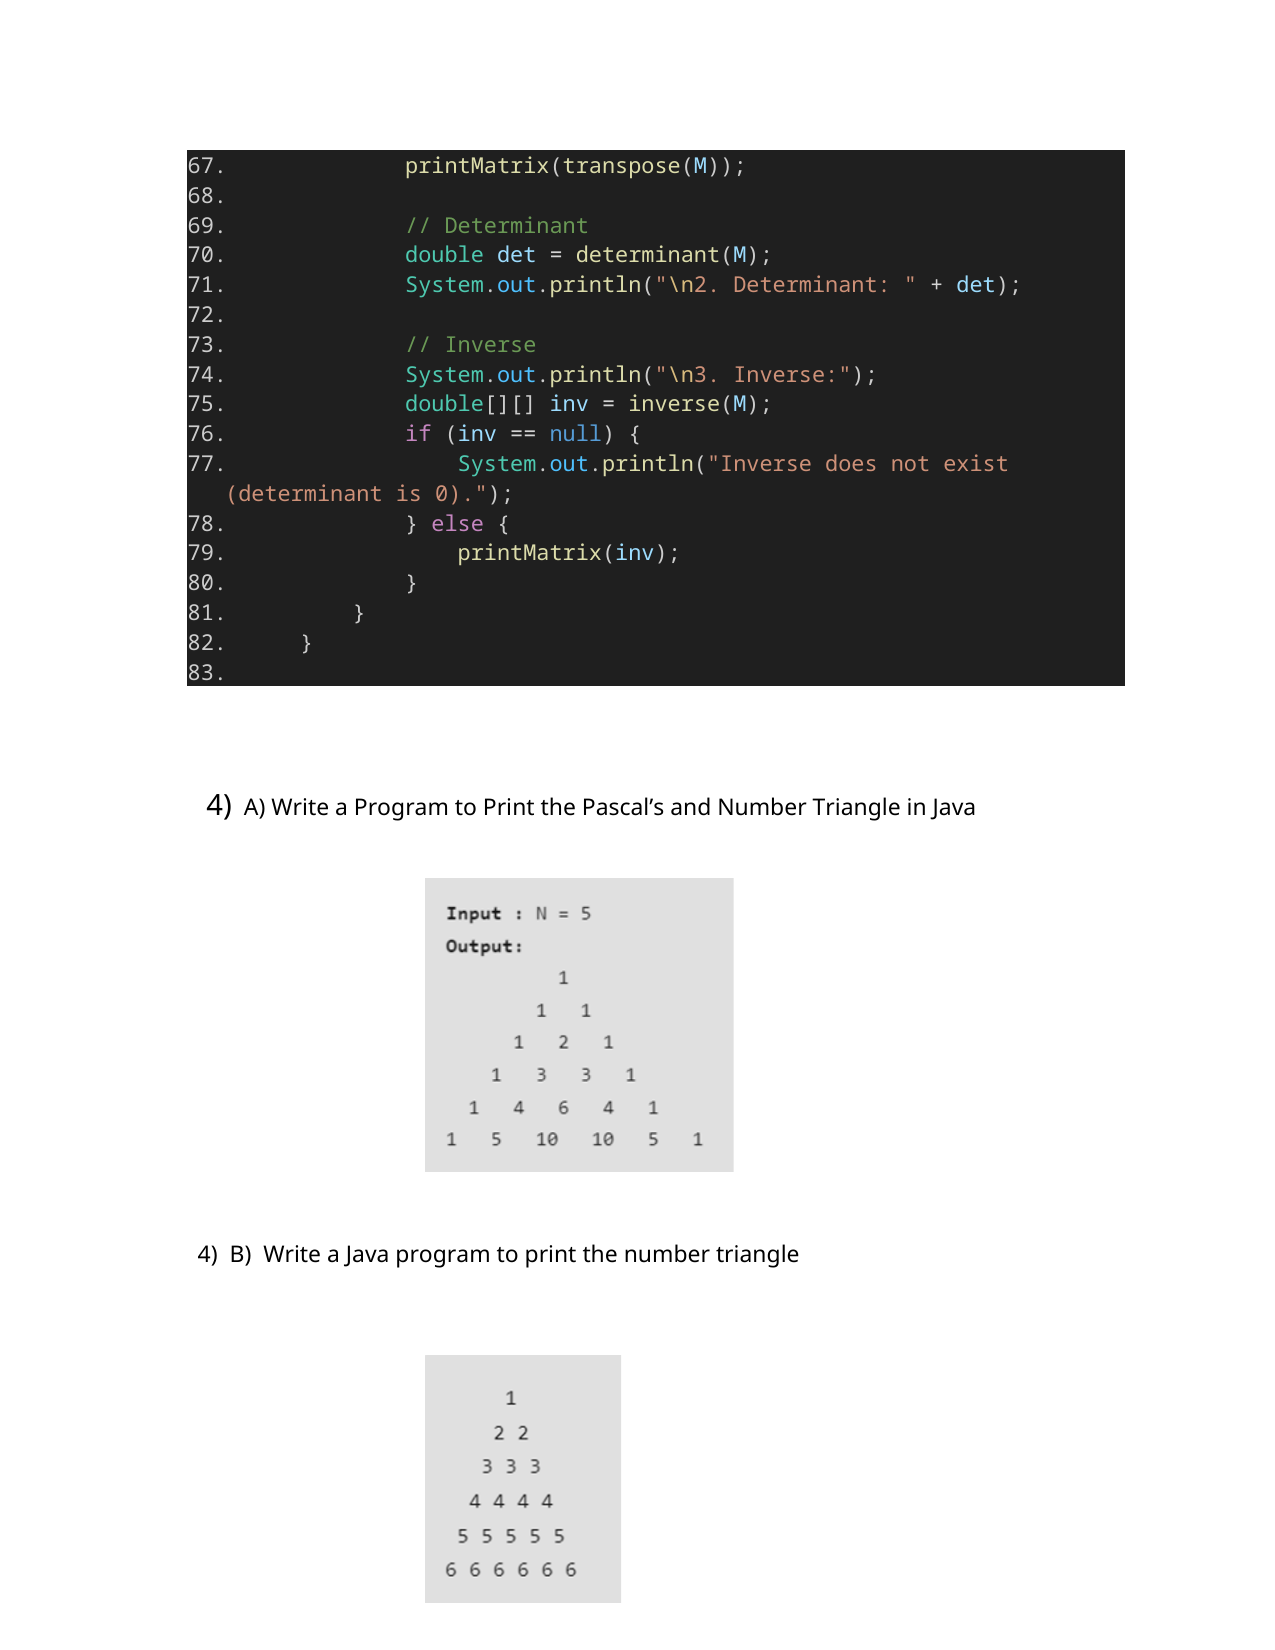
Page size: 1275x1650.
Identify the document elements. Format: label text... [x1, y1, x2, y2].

list } [187, 567, 1125, 597]
text 4) B) Write a Java program to print the number triangle [150, 868, 1125, 1270]
list } else { [187, 507, 1125, 537]
list A) Write a Program to Print the Pascal’s and Number Triangle in Java [206, 785, 1125, 824]
list printMatrix(inv); [187, 537, 1125, 567]
list } [187, 627, 1125, 656]
list double[][] inv = inverse(M); [187, 388, 1125, 418]
list double det = determinant(M); [187, 239, 1125, 269]
list } [187, 597, 1125, 627]
list System.out.println("\n2. Determinant: " + det); [187, 269, 1125, 299]
list // Determinant [187, 209, 1125, 239]
picture [425, 1355, 622, 1603]
list // Inverse [187, 329, 1125, 358]
picture [425, 878, 734, 1172]
list printMatrix(transpose(M)); [187, 150, 1125, 180]
list System.out.println("\n3. Inverse:"); [187, 358, 1125, 388]
list System.out.println("Inverse does not exist (determinant is 0)."); [187, 448, 1125, 507]
list if (inv == null) { [187, 418, 1125, 448]
